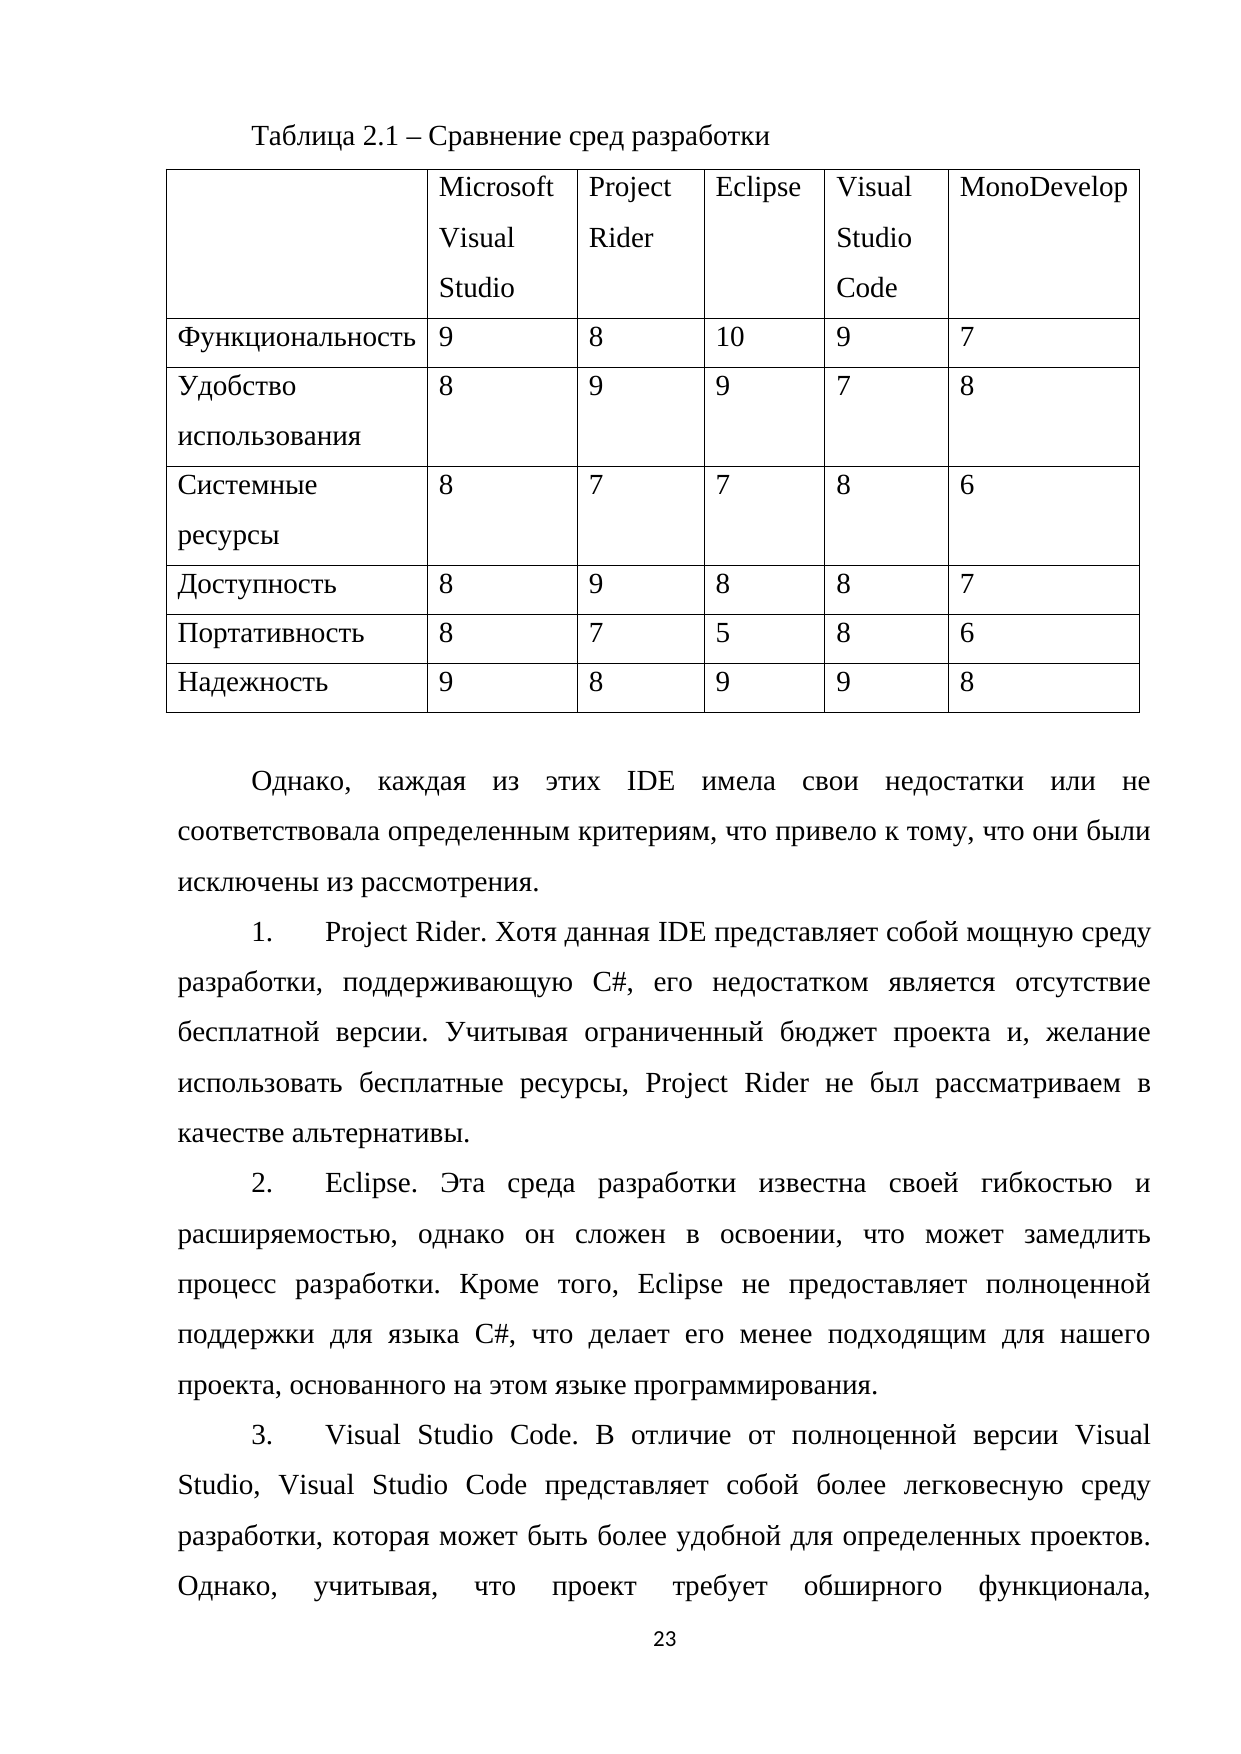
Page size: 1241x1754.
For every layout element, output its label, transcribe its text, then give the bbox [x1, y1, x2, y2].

table_cell 8 [825, 467, 948, 565]
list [177, 1417, 1152, 1602]
table_cell 7 [949, 319, 1139, 367]
table_cell 9 [825, 664, 948, 712]
table_cell 8 [428, 467, 577, 565]
table_cell 7 [825, 368, 948, 466]
table_cell Портативность [167, 615, 427, 663]
table_cell 7 [578, 467, 704, 565]
table_cell 9 [578, 368, 704, 466]
table_cell 9 [578, 566, 704, 614]
table_cell Функциональность [167, 319, 427, 367]
table_cell Доступность [167, 566, 427, 614]
table_cell 8 [949, 664, 1139, 712]
table_cell 8 [705, 566, 824, 614]
table_header [167, 170, 427, 318]
table_cell 8 [825, 615, 948, 663]
table_cell 8 [825, 566, 948, 614]
table_header Eclipse [705, 170, 824, 318]
table_cell 6 [949, 615, 1139, 663]
table_header Microsoft Visual Studio [428, 170, 577, 318]
table_cell 8 [428, 368, 577, 466]
table_cell 9 [705, 368, 824, 466]
table_cell 7 [705, 467, 824, 565]
table_cell 5 [705, 615, 824, 663]
table_cell 8 [949, 368, 1139, 466]
table_cell 7 [578, 615, 704, 663]
table_cell 8 [428, 566, 577, 614]
table_cell Удобство использования [167, 368, 427, 466]
table_cell 9 [428, 319, 577, 367]
table_cell Надежность [167, 664, 427, 712]
table_cell 9 [428, 664, 577, 712]
list Project Rider. Хотя данная IDE представляет собой мощную среду разработки, поддерживающую C#, его недостатком является отсутствие бесплатной версии. Учитывая ограниченный бюджет проекта и, желание использовать бесплатные ресурсы, Project Rider не был рассматриваем в качестве альтернативы. [177, 914, 1152, 1149]
table_cell 8 [578, 664, 704, 712]
table_cell 9 [705, 664, 824, 712]
list Eclipse. Эта среда разработки известна своей гибкостью и расширяемостью, однако он сложен в освоении, что может замедлить процесс разработки. Кроме того, Eclipse не предоставляет полноценной поддержки для языка C#, что делает его менее подходящим для нашего проекта, основанного на этом языке программирования. [177, 1166, 1152, 1400]
table_cell 9 [825, 319, 948, 367]
table_cell 8 [578, 319, 704, 367]
table_cell 7 [949, 566, 1139, 614]
table_header Visual Studio Code [825, 170, 948, 318]
table_header MonoDevelop [949, 170, 1139, 318]
table_cell 8 [428, 615, 577, 663]
text Однако, каждая из этих IDE имела свои недостатки или не соответствовала определенным критериям, что привело к тому, что они были исключены из рассмотрения. [177, 763, 1152, 897]
table_cell 10 [705, 319, 824, 367]
table_header Project Rider [578, 170, 704, 318]
table_cell Системные ресурсы [167, 467, 427, 565]
table_cell 6 [949, 467, 1139, 565]
text Таблица 2.1 – Сравнение сред разработки [177, 118, 1152, 152]
